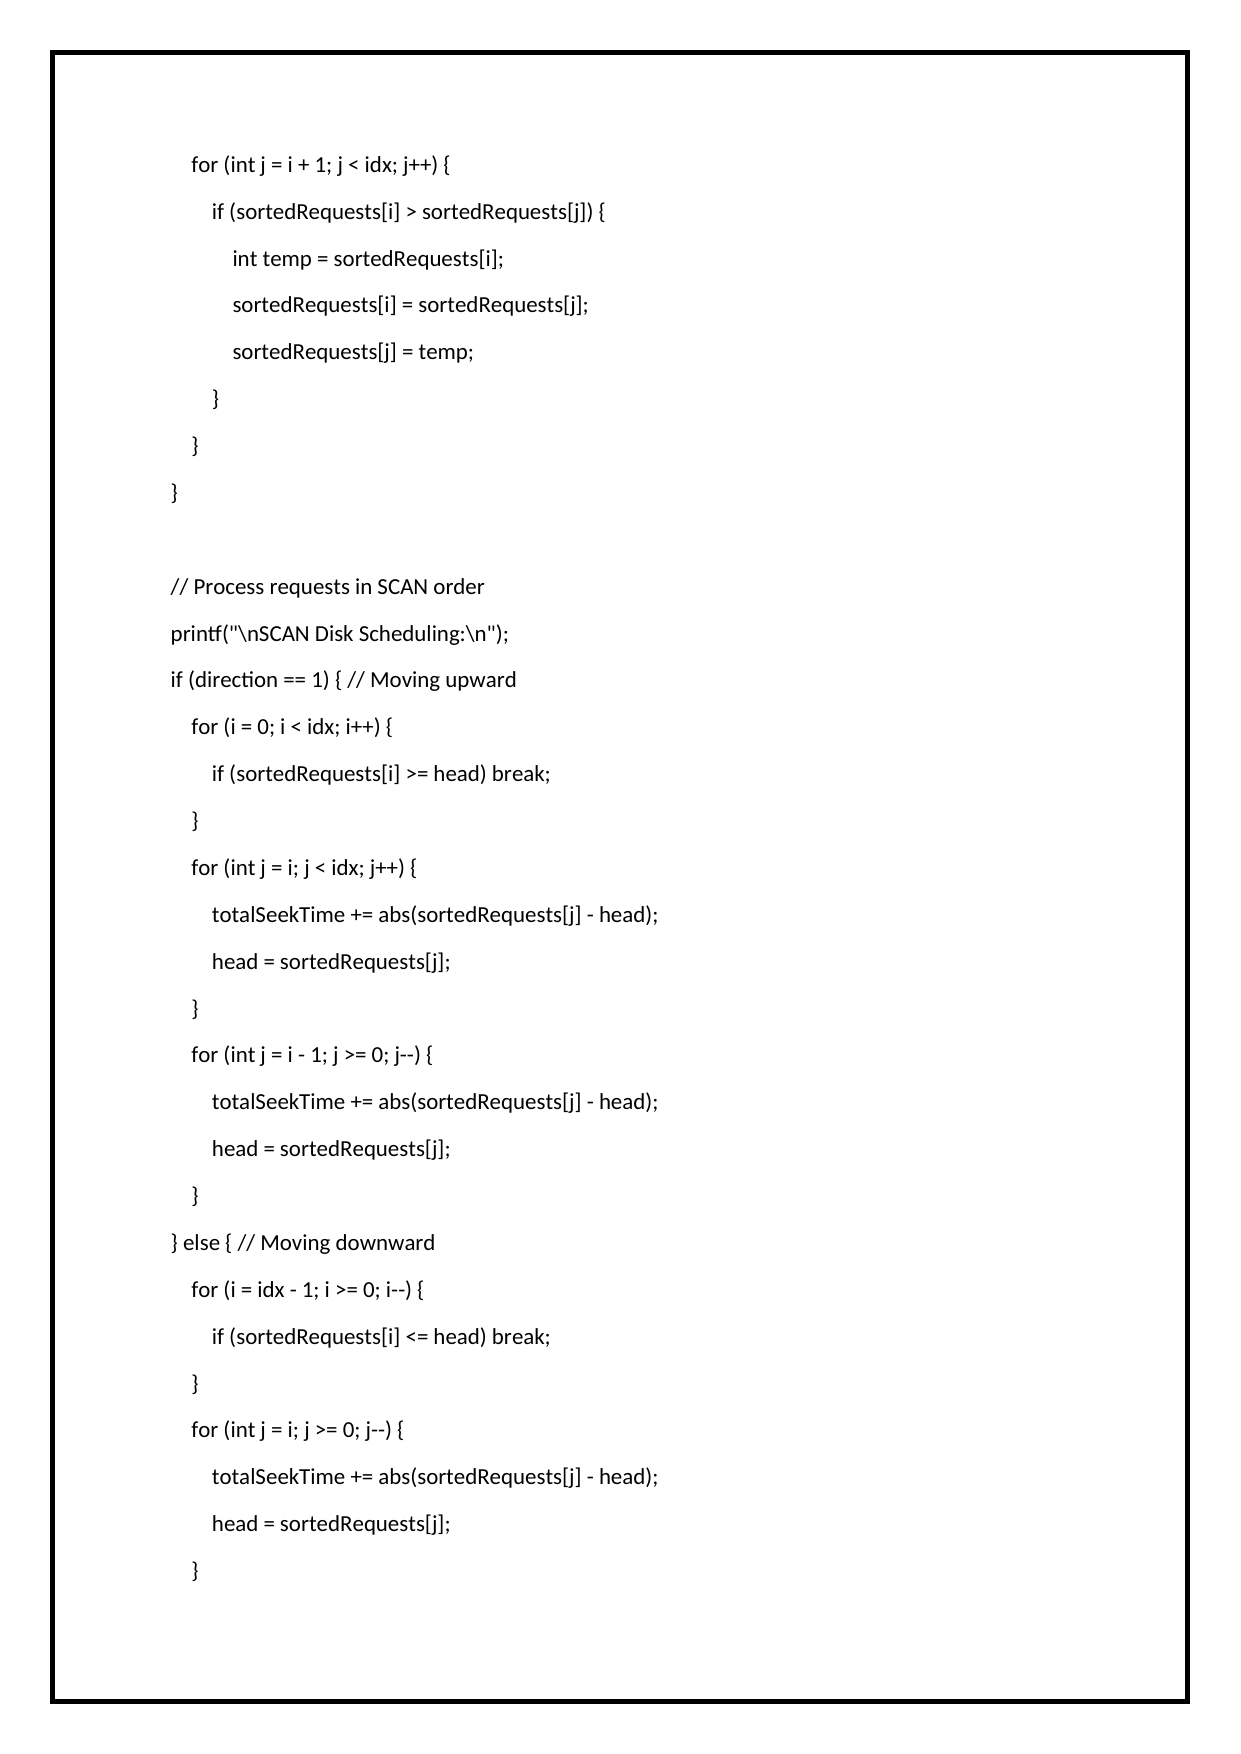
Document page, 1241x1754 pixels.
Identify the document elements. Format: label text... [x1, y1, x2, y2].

text } [150, 994, 1090, 1022]
text for (int j = i; j < idx; j++) { [150, 853, 1090, 881]
text totalSeekTime += abs(sortedRequests[j] - head); [150, 900, 1090, 928]
text head = sortedRequests[j]; [150, 1509, 1090, 1537]
text } [150, 431, 1090, 459]
text } [150, 478, 1090, 506]
text head = sortedRequests[j]; [150, 947, 1090, 975]
text if (direction == 1) { // Moving upward [150, 666, 1090, 694]
text } [150, 806, 1090, 834]
text for (int j = i + 1; j < idx; j++) { [150, 150, 1090, 178]
text totalSeekTime += abs(sortedRequests[j] - head); [150, 1087, 1090, 1116]
text } [150, 384, 1090, 412]
text // Process requests in SCAN order [150, 572, 1090, 600]
text } else { // Moving downward [150, 1228, 1090, 1256]
text head = sortedRequests[j]; [150, 1134, 1090, 1162]
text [150, 1462, 1090, 1491]
text for (int j = i; j >= 0; j--) { [150, 1416, 1090, 1444]
text for (i = 0; i < idx; i++) { [150, 712, 1090, 741]
text sortedRequests[j] = temp; [150, 337, 1090, 366]
text printf("\nSCAN Disk Scheduling:\n"); [150, 619, 1090, 647]
text int temp = sortedRequests[i]; [150, 244, 1090, 272]
text if (sortedRequests[i] > sortedRequests[j]) { [150, 197, 1090, 225]
text sortedRequests[i] = sortedRequests[j]; [150, 291, 1090, 319]
text if (sortedRequests[i] <= head) break; [150, 1322, 1090, 1350]
text } [150, 1369, 1090, 1397]
text } [150, 1181, 1090, 1209]
text } [150, 1556, 1090, 1584]
text for (int j = i - 1; j >= 0; j--) { [150, 1041, 1090, 1069]
text if (sortedRequests[i] >= head) break; [150, 759, 1090, 787]
text for (i = idx - 1; i >= 0; i--) { [150, 1275, 1090, 1303]
